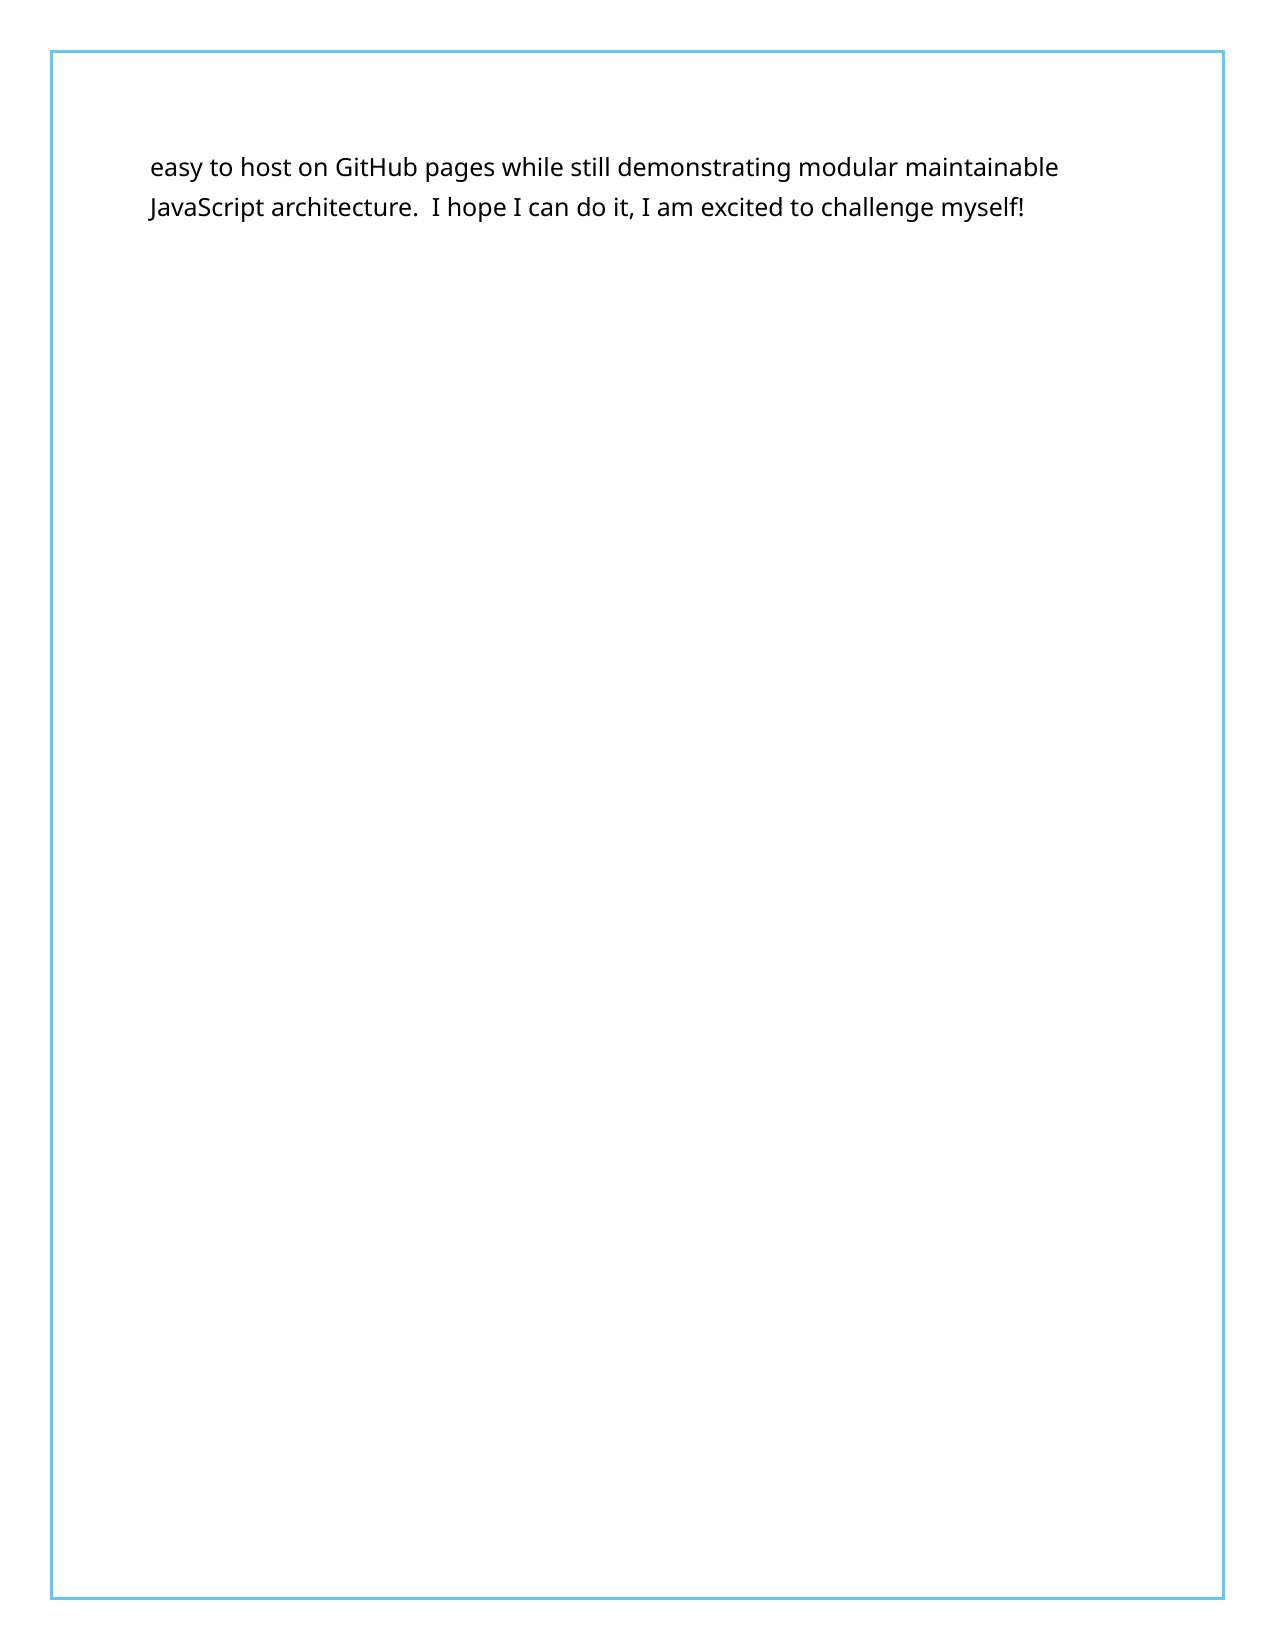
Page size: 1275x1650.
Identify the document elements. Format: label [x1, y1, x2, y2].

text [150, 150, 1125, 223]
